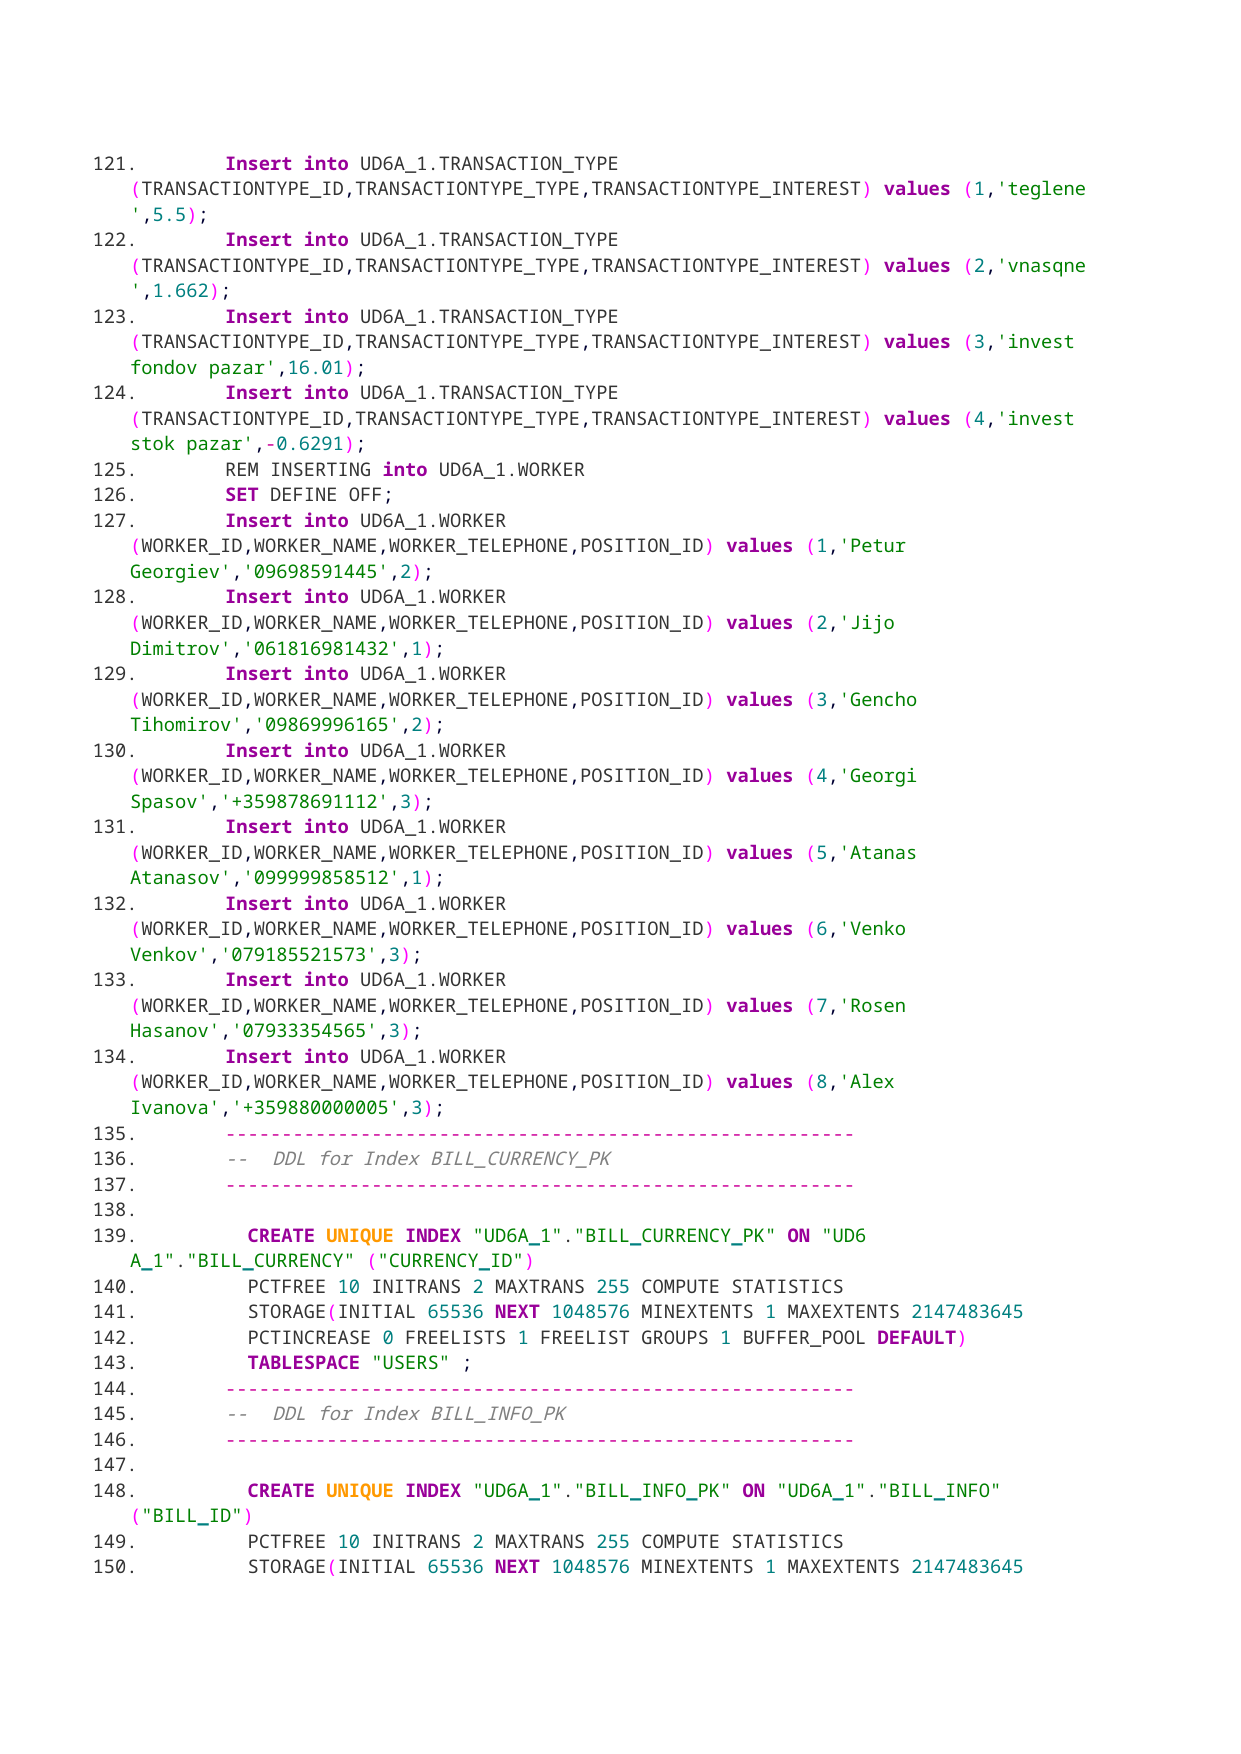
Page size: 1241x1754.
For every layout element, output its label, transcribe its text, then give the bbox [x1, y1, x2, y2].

list -- DDL for Index BILL_INFO_PK [92, 1401, 1090, 1426]
list -------------------------------------------------------- [92, 1120, 1090, 1145]
list Insert into UD6A_1.WORKER (WORKER_ID,WORKER_NAME,WORKER_TELEPHONE,POSITION_ID) values (7,'Rosen Hasanov','07933354565',3); [92, 967, 1090, 1043]
list PCTFREE 10 INITRANS 2 MAXTRANS 255 COMPUTE STATISTICS [92, 1528, 1090, 1554]
list Insert into UD6A_1.TRANSACTION_TYPE (TRANSACTIONTYPE_ID,TRANSACTIONTYPE_TYPE,TRANSACTIONTYPE_INTEREST) values (3,'invest fondov pazar',16.01); [92, 303, 1090, 380]
list Insert into UD6A_1.WORKER (WORKER_ID,WORKER_NAME,WORKER_TELEPHONE,POSITION_ID) values (1,'Petur Georgiev','09698591445',2); [92, 507, 1090, 584]
list Insert into UD6A_1.TRANSACTION_TYPE (TRANSACTIONTYPE_ID,TRANSACTIONTYPE_TYPE,TRANSACTIONTYPE_INTEREST) values (2,'vnasqne',1.662); [92, 227, 1090, 303]
list Insert into UD6A_1.WORKER (WORKER_ID,WORKER_NAME,WORKER_TELEPHONE,POSITION_ID) values (5,'Atanas Atanasov','099999858512',1); [92, 813, 1090, 890]
list TABLESPACE "USERS" ; [92, 1349, 1090, 1375]
list Insert into UD6A_1.TRANSACTION_TYPE (TRANSACTIONTYPE_ID,TRANSACTIONTYPE_TYPE,TRANSACTIONTYPE_INTEREST) values (4,'invest stok pazar',-0.6291); [92, 380, 1090, 456]
list REM INSERTING into UD6A_1.WORKER [92, 456, 1090, 482]
list -------------------------------------------------------- [92, 1375, 1090, 1401]
list CREATE UNIQUE INDEX "UD6A_1"."BILL_CURRENCY_PK" ON "UD6A_1"."BILL_CURRENCY" ("CURRENCY_ID") [92, 1222, 1090, 1273]
list Insert into UD6A_1.WORKER (WORKER_ID,WORKER_NAME,WORKER_TELEPHONE,POSITION_ID) values (3,'Gencho Tihomirov','09869996165',2); [92, 660, 1090, 737]
list STORAGE(INITIAL 65536 NEXT 1048576 MINEXTENTS 1 MAXEXTENTS 2147483645 [92, 1298, 1090, 1324]
list Insert into UD6A_1.WORKER (WORKER_ID,WORKER_NAME,WORKER_TELEPHONE,POSITION_ID) values (2,'Jijo Dimitrov','061816981432',1); [92, 584, 1090, 660]
list -------------------------------------------------------- [92, 1171, 1090, 1196]
list Insert into UD6A_1.WORKER (WORKER_ID,WORKER_NAME,WORKER_TELEPHONE,POSITION_ID) values (4,'Georgi Spasov','+359878691112',3); [92, 737, 1090, 813]
list CREATE UNIQUE INDEX "UD6A_1"."BILL_INFO_PK" ON "UD6A_1"."BILL_INFO" ("BILL_ID") [92, 1477, 1090, 1528]
list PCTINCREASE 0 FREELISTS 1 FREELIST GROUPS 1 BUFFER_POOL DEFAULT) [92, 1324, 1090, 1349]
list STORAGE(INITIAL 65536 NEXT 1048576 MINEXTENTS 1 MAXEXTENTS 2147483645 [92, 1554, 1090, 1579]
list -------------------------------------------------------- [92, 1426, 1090, 1452]
list Insert into UD6A_1.WORKER (WORKER_ID,WORKER_NAME,WORKER_TELEPHONE,POSITION_ID) values (8,'Alex Ivanova','+359880000005',3); [92, 1043, 1090, 1120]
list PCTFREE 10 INITRANS 2 MAXTRANS 255 COMPUTE STATISTICS [92, 1273, 1090, 1298]
list Insert into UD6A_1.WORKER (WORKER_ID,WORKER_NAME,WORKER_TELEPHONE,POSITION_ID) values (6,'Venko Venkov','079185521573',3); [92, 890, 1090, 967]
list SET DEFINE OFF; [92, 482, 1090, 507]
list Insert into UD6A_1.TRANSACTION_TYPE (TRANSACTIONTYPE_ID,TRANSACTIONTYPE_TYPE,TRANSACTIONTYPE_INTEREST) values (1,'teglene',5.5); [92, 150, 1090, 227]
list -- DDL for Index BILL_CURRENCY_PK [92, 1145, 1090, 1171]
